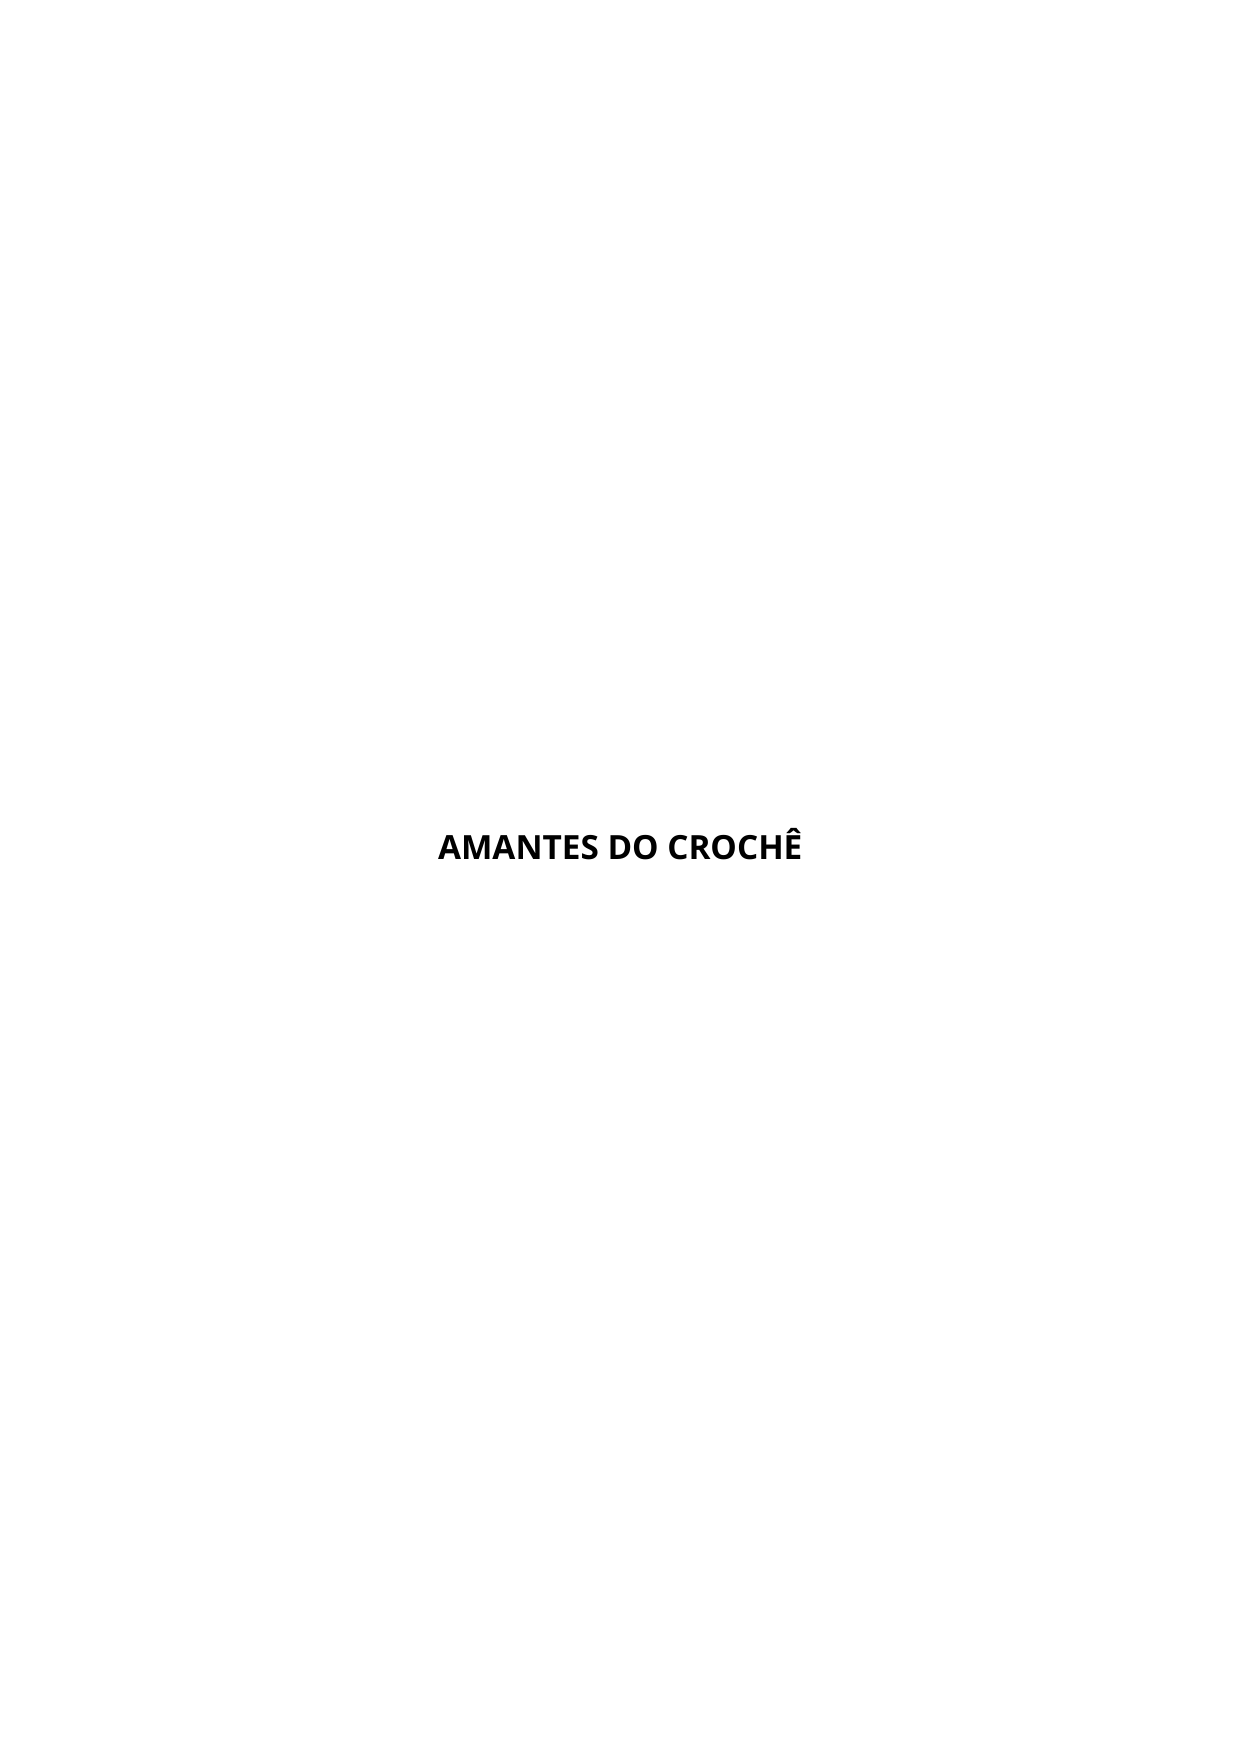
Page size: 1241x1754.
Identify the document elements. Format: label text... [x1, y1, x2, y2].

text AMANTES DO CROCHÊ [150, 824, 1090, 869]
